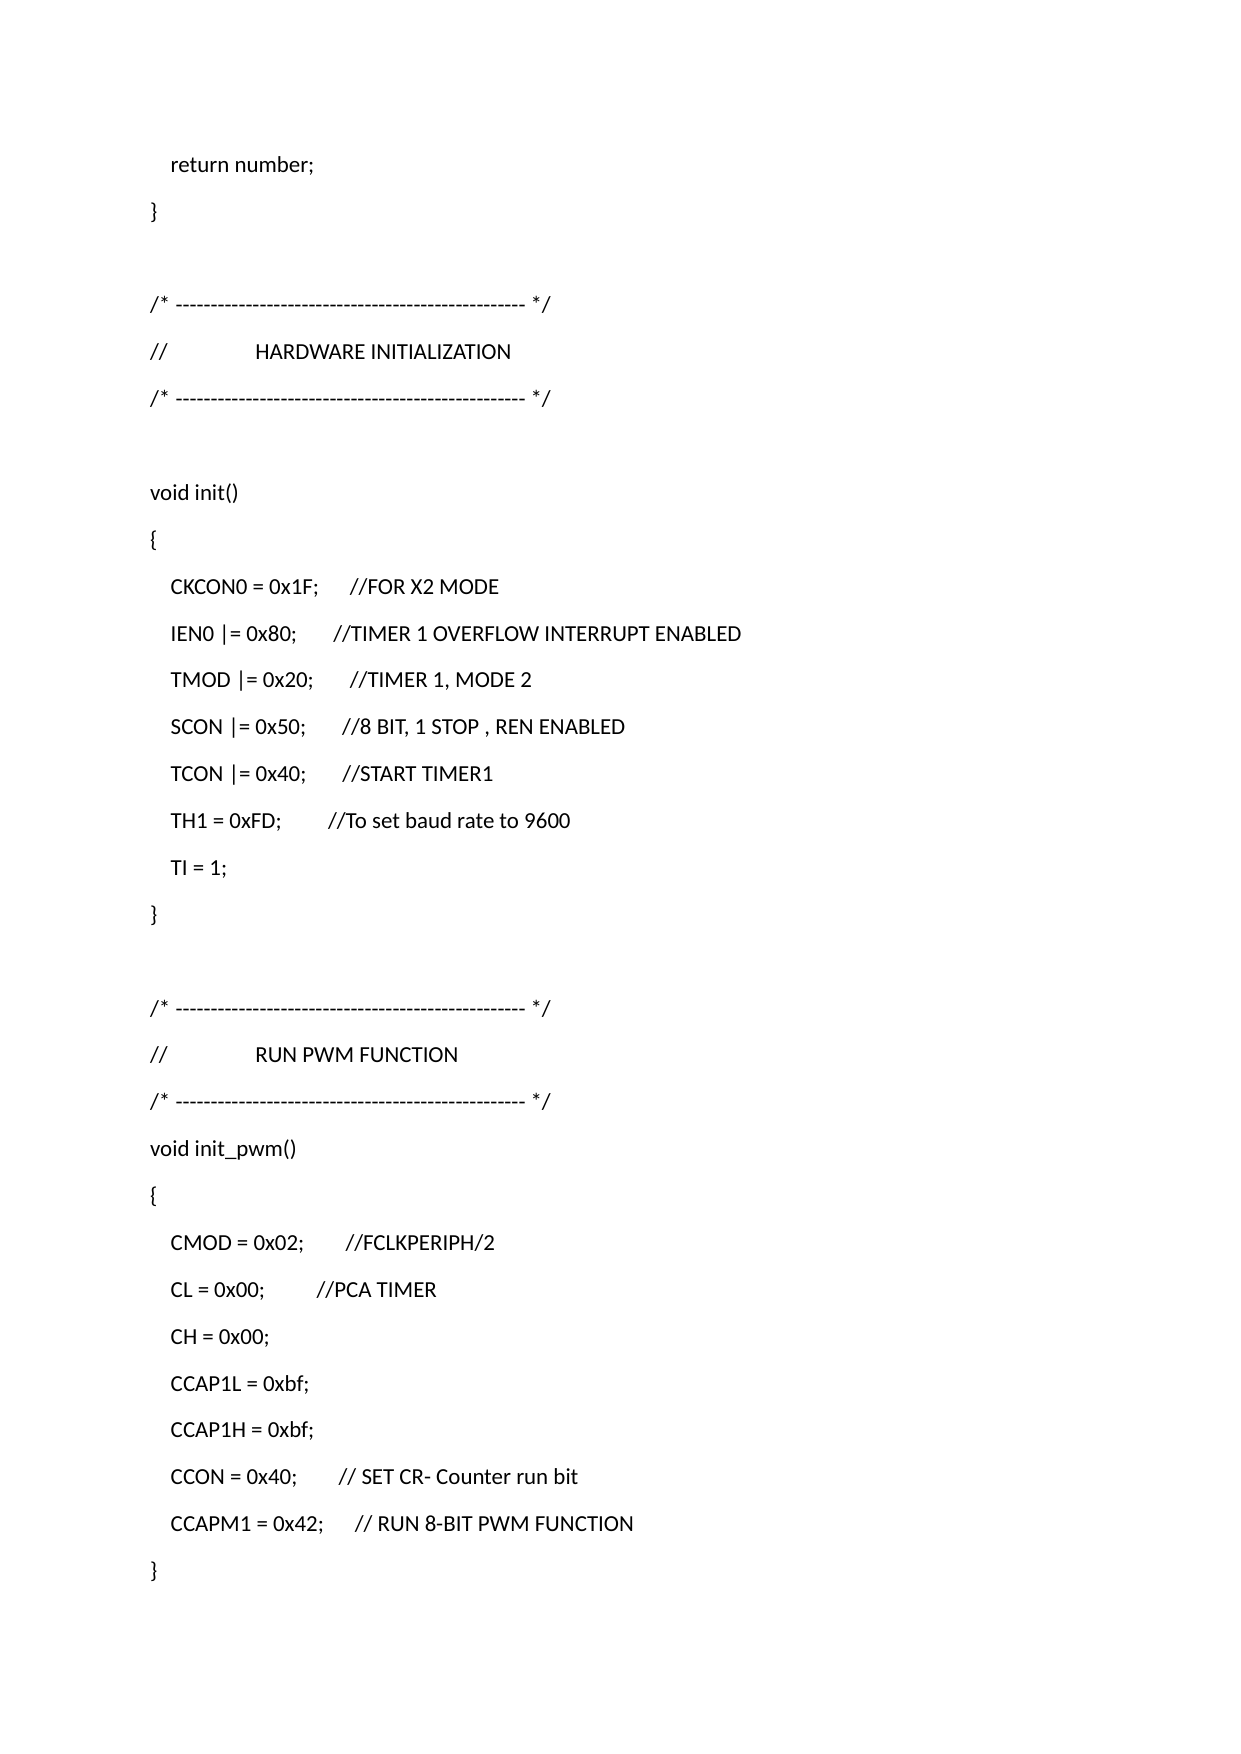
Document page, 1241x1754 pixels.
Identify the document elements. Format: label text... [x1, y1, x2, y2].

text { [150, 525, 1090, 553]
text SCON |= 0x50; //8 BIT, 1 STOP , REN ENABLED [150, 712, 1090, 741]
text TI = 1; [150, 853, 1090, 881]
text TMOD |= 0x20; //TIMER 1, MODE 2 [150, 666, 1090, 694]
text CCAPM1 = 0x42; // RUN 8-BIT PWM FUNCTION [150, 1509, 1090, 1537]
text TCON |= 0x40; //START TIMER1 [150, 759, 1090, 787]
text return number; [150, 150, 1090, 178]
text CH = 0x00; [150, 1322, 1090, 1350]
text CCAP1L = 0xbf; [150, 1369, 1090, 1397]
text void init_pwm() [150, 1134, 1090, 1162]
text } [150, 900, 1090, 928]
text CL = 0x00; //PCA TIMER [150, 1275, 1090, 1303]
text } [150, 1556, 1090, 1584]
text { [150, 1181, 1090, 1209]
text IEN0 |= 0x80; //TIMER 1 OVERFLOW INTERRUPT ENABLED [150, 619, 1090, 647]
text // RUN PWM FUNCTION [150, 1041, 1090, 1069]
text CCAP1H = 0xbf; [150, 1416, 1090, 1444]
text CKCON0 = 0x1F; //FOR X2 MODE [150, 572, 1090, 600]
text /* -------------------------------------------------- */ [150, 994, 1090, 1022]
text /* -------------------------------------------------- */ [150, 384, 1090, 412]
text TH1 = 0xFD; //To set baud rate to 9600 [150, 806, 1090, 834]
text CCON = 0x40; // SET CR- Counter run bit [150, 1462, 1090, 1491]
text void init() [150, 478, 1090, 506]
text /* -------------------------------------------------- */ [150, 1087, 1090, 1116]
text CMOD = 0x02; //FCLKPERIPH/2 [150, 1228, 1090, 1256]
text /* -------------------------------------------------- */ [150, 291, 1090, 319]
text } [150, 197, 1090, 225]
text // HARDWARE INITIALIZATION [150, 337, 1090, 366]
